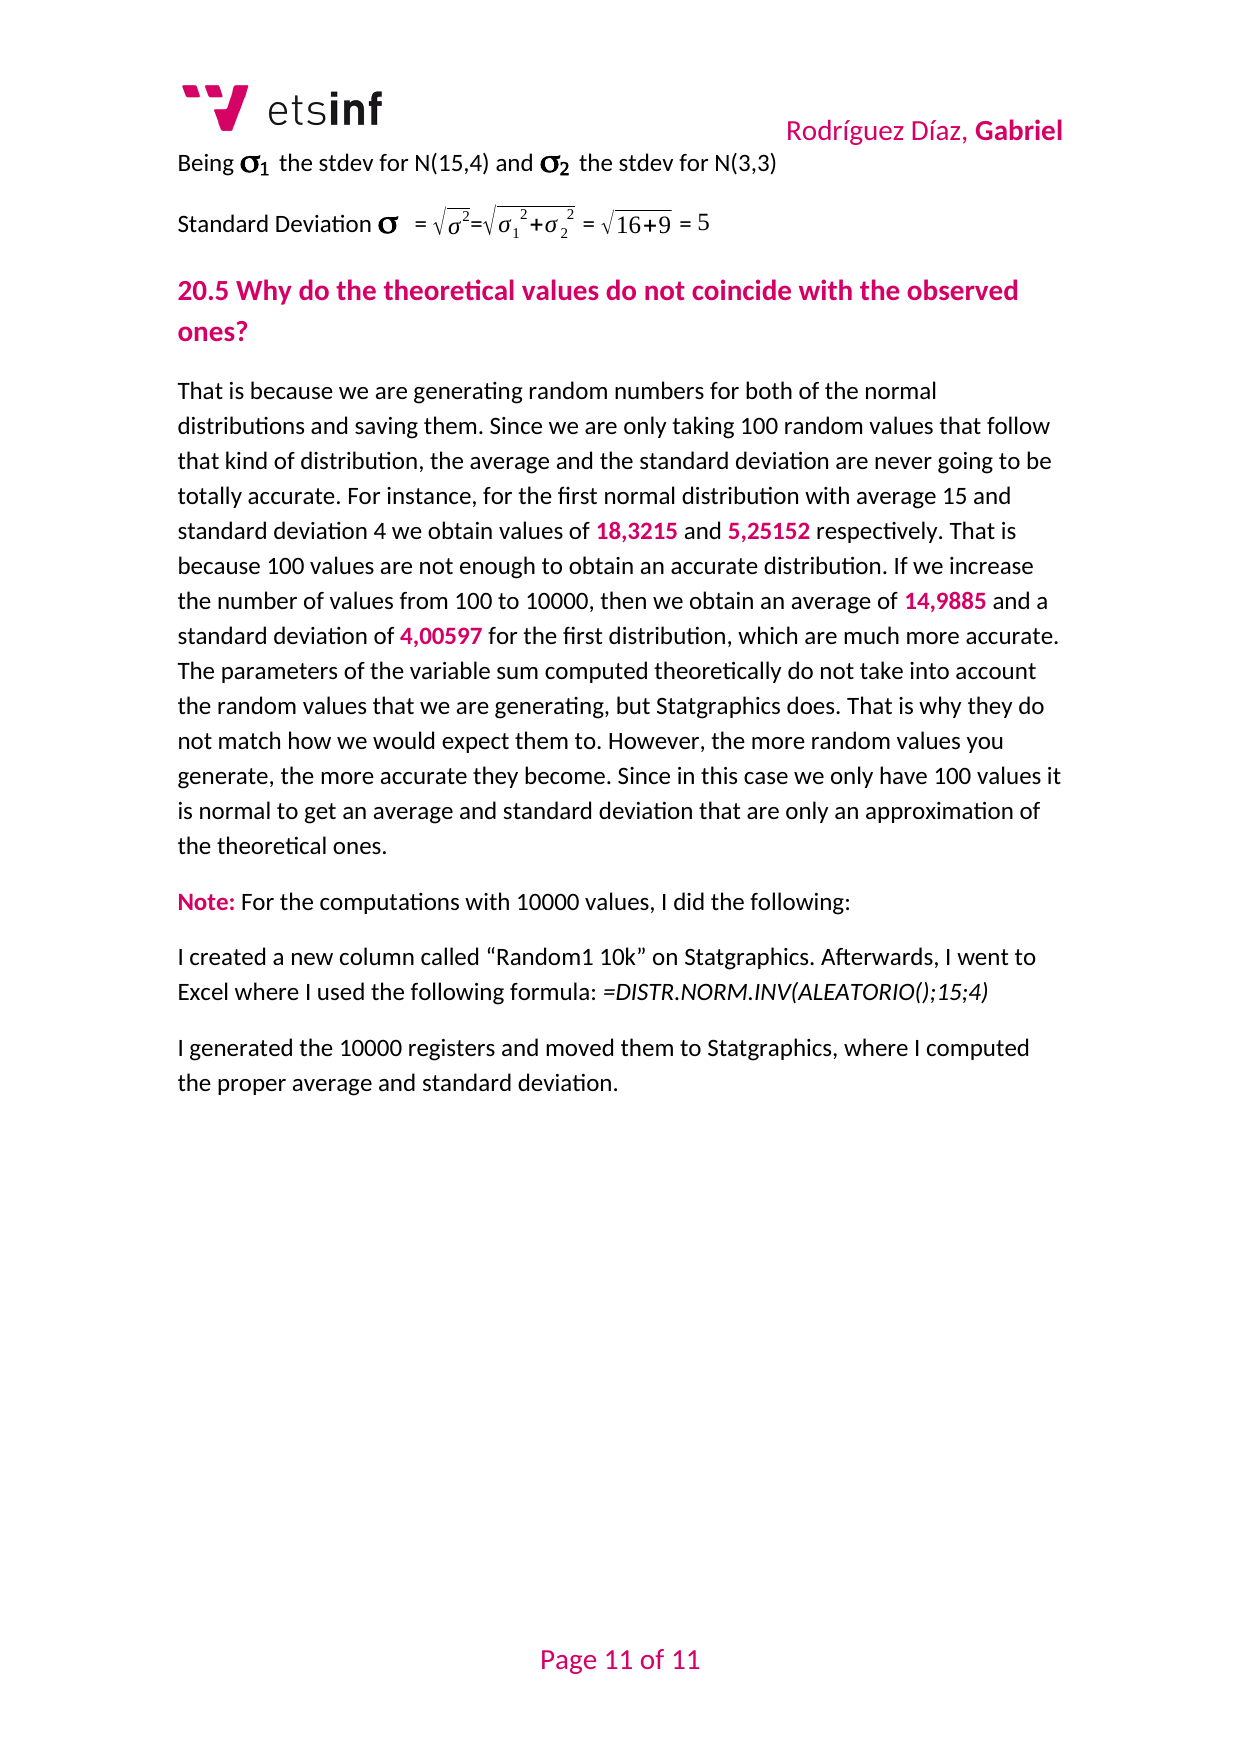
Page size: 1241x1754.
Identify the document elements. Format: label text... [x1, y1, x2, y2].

text Being the stdev for N(15,4) and the stdev for N(3,3) [177, 148, 1063, 179]
text I created a new column called “Random1 10k” on Statgraphics. Afterwards, I went to Excel where I used the following formula: =DISTR.NORM.INV(ALEATORIO();15;4) [177, 942, 1063, 1007]
text Note: For the computations with 10000 values, I did the following: [177, 886, 1063, 916]
text That is because we are generating random numbers for both of the normal distributions and saving them. Since we are only taking 100 random values that follow that kind of distribution, the average and the standard deviation are never going to be totally accurate. For instance, for the first normal distribution with average 15 and standard deviation 4 we obtain values of 18,3215 and 5,25152 respectively. That is because 100 values are not enough to obtain an accurate distribution. If we increase the number of values from 100 to 10000, then we obtain an average of 14,9885 and a standard deviation of 4,00597 for the first distribution, which are much more accurate. The parameters of the variable sum computed theoretically do not take into account the random values that we are generating, but Statgraphics does. That is why they do not match how we would expect them to. However, the more random values you generate, the more accurate they become. Since in this case we only have 100 values it is normal to get an average and standard deviation that are only an approximation of the theoretical ones. [177, 375, 1063, 860]
text Standard Deviation = = = = [177, 204, 1063, 245]
text 20.5 Why do the theoretical values do not coincide with the observed ones? [177, 272, 1063, 349]
picture [177, 84, 386, 140]
text I generated the 10000 registers and moved them to Statgraphics, where I computed the proper average and standard deviation. [177, 1032, 1063, 1098]
